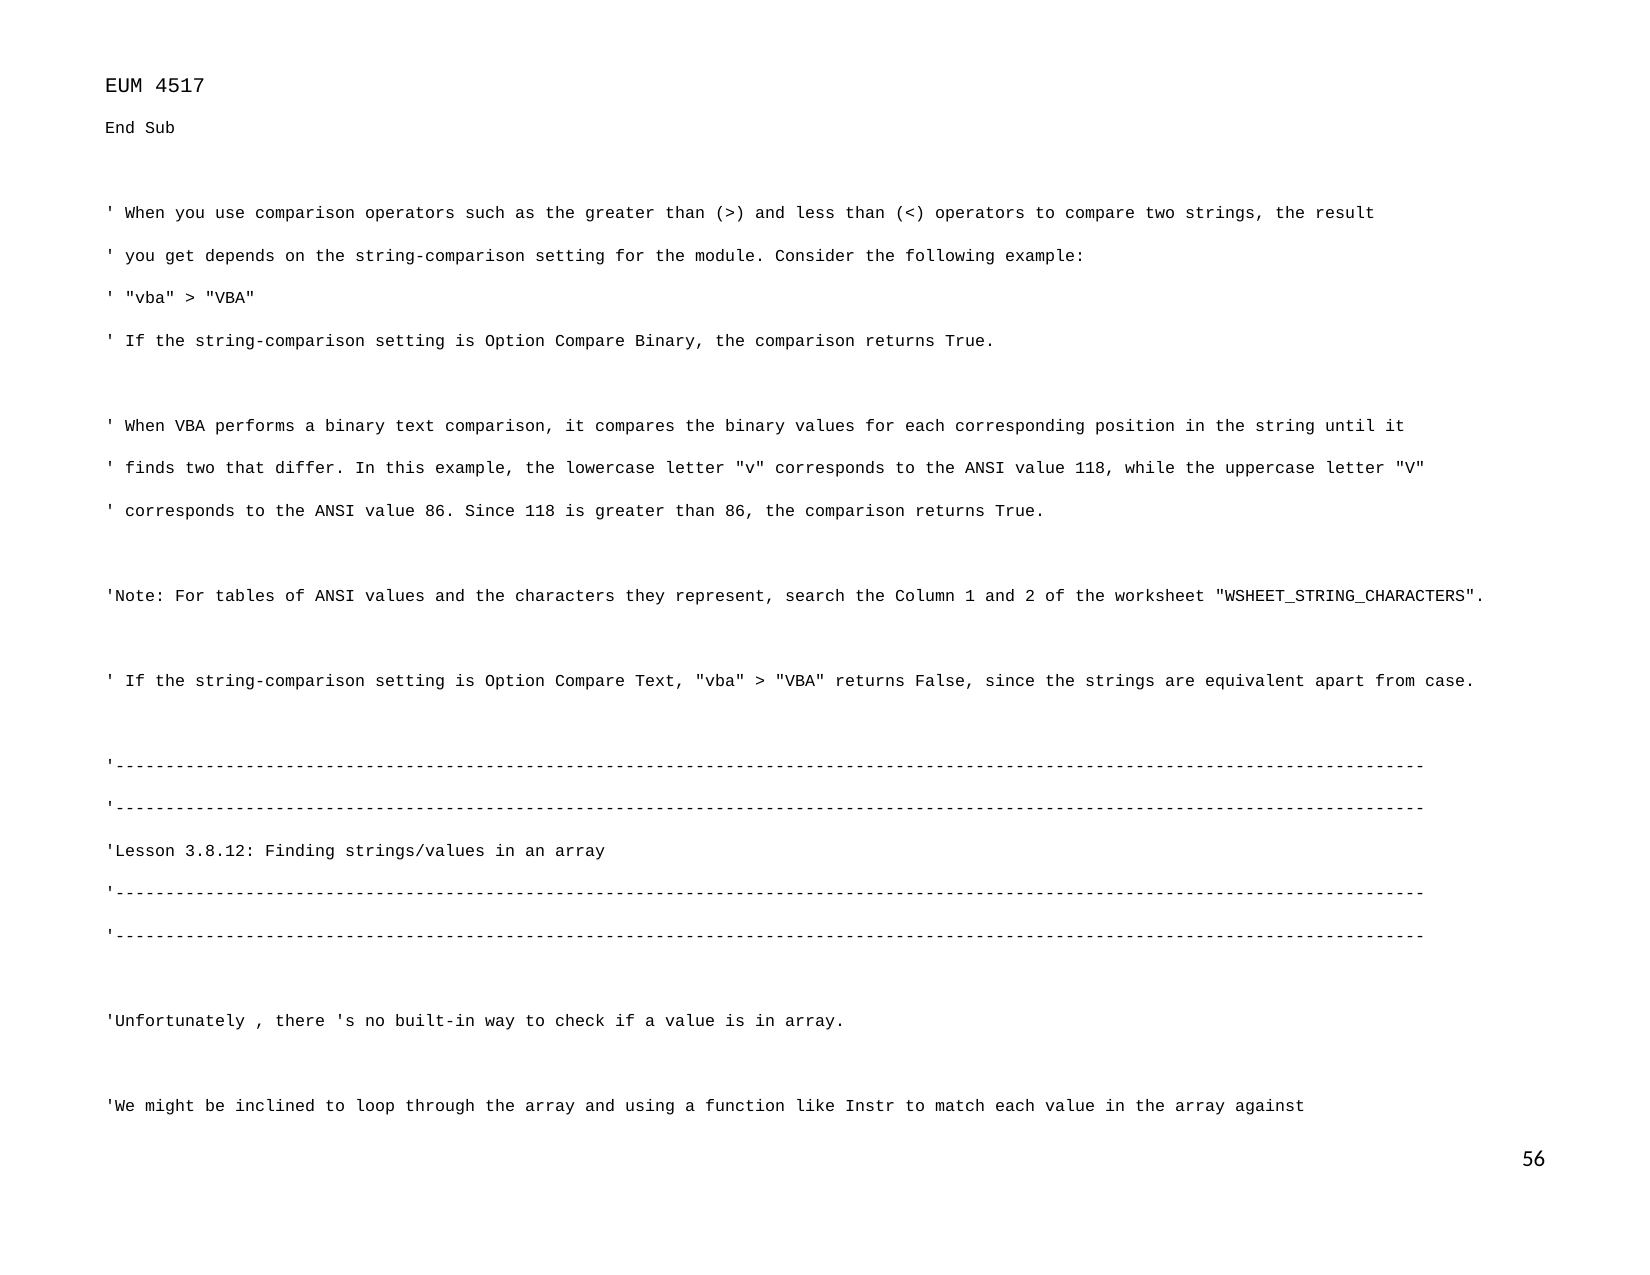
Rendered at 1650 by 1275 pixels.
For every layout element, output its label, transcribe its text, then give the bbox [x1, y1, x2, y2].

text 'We might be inclined to loop through the array and using a function like Instr to match each value in the array against [105, 1097, 1545, 1116]
text '----------------------------------------------------------------------------------------------------------------------------------- [105, 885, 1545, 904]
text '----------------------------------------------------------------------------------------------------------------------------------- [105, 757, 1545, 776]
text '----------------------------------------------------------------------------------------------------------------------------------- [105, 800, 1545, 819]
text ' If the string-comparison setting is Option Compare Binary, the comparison returns True. [105, 332, 1545, 351]
text ' When VBA performs a binary text comparison, it compares the binary values for each corresponding position in the string until it [105, 417, 1545, 436]
text ' corresponds to the ANSI value 86. Since 118 is greater than 86, the comparison returns True. [105, 502, 1545, 521]
text 'Lesson 3.8.12: Finding strings/values in an array [105, 842, 1545, 861]
text ' If the string-comparison setting is Option Compare Text, "vba" > "VBA" returns False, since the strings are equivalent apart from case. [105, 672, 1545, 691]
text 'Unfortunately , there 's no built-in way to check if a value is in array. [105, 1012, 1545, 1031]
text ' When you use comparison operators such as the greater than (>) and less than (<) operators to compare two strings, the result [105, 205, 1545, 224]
text ' you get depends on the string-comparison setting for the module. Consider the following example: [105, 247, 1545, 266]
text ' "vba" > "VBA" [105, 290, 1545, 309]
text '----------------------------------------------------------------------------------------------------------------------------------- [105, 927, 1545, 946]
text ' finds two that differ. In this example, the lowercase letter "v" corresponds to the ANSI value 118, while the uppercase letter "V" [105, 460, 1545, 479]
text 'Note: For tables of ANSI values and the characters they represent, search the Column 1 and 2 of the worksheet "WSHEET_STRING_CHARACTERS". [105, 587, 1545, 606]
text End Sub [105, 120, 1545, 139]
